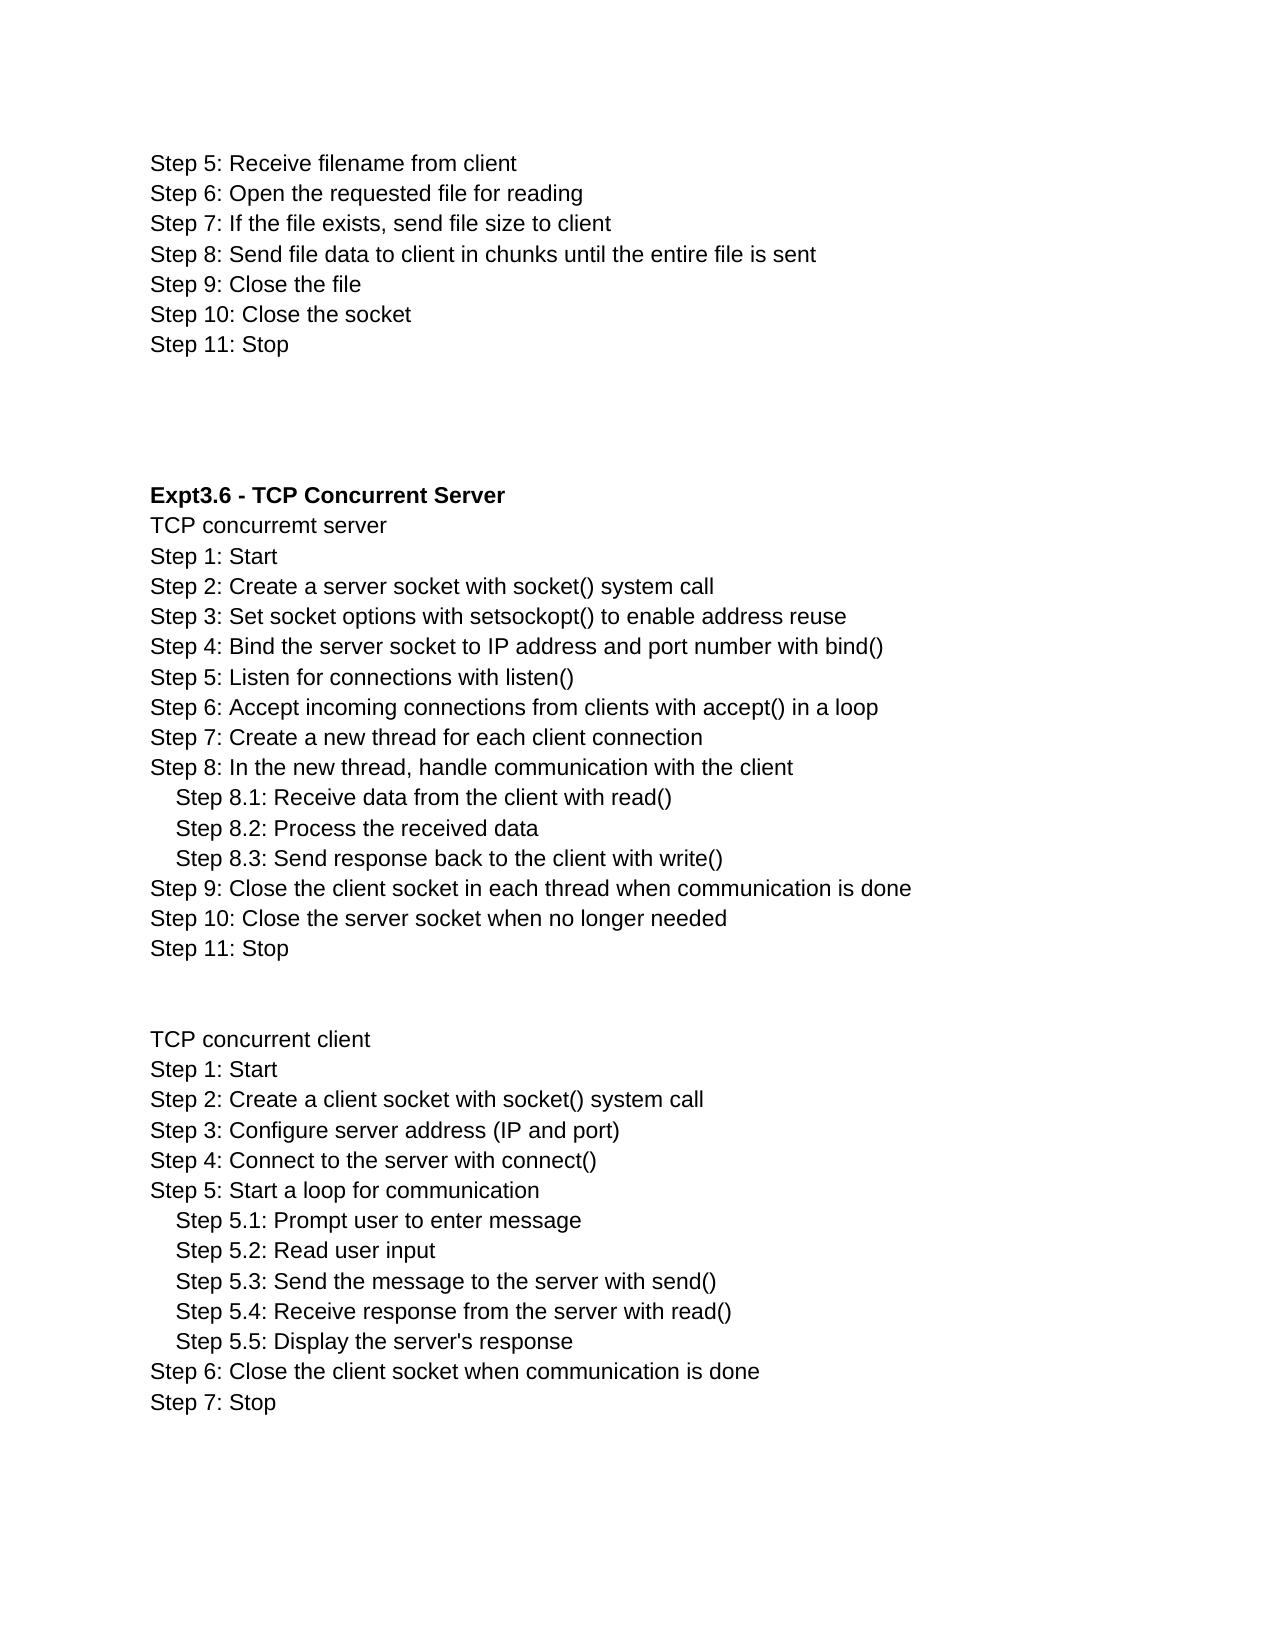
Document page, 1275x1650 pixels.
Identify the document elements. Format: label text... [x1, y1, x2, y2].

text Step 5.5: Display the server's response [150, 1328, 1125, 1354]
text Step 5.4: Receive response from the server with read() [150, 1298, 1125, 1324]
text Step 6: Accept incoming connections from clients with accept() in a loop [150, 694, 1125, 720]
text Step 7: If the file exists, send file size to client [150, 210, 1125, 237]
text Step 8: In the new thread, handle communication with the client [150, 754, 1125, 781]
text Step 11: Stop [150, 935, 1125, 962]
text Step 7: Stop [150, 1388, 1125, 1415]
text Step 2: Create a server socket with socket() system call [150, 573, 1125, 599]
text Step 8: Send file data to client in chunks until the entire file is sent [150, 241, 1125, 267]
text Step 6: Close the client socket when communication is done [150, 1358, 1125, 1385]
text Step 5: Listen for connections with listen() [150, 663, 1125, 690]
text Step 7: Create a new thread for each client connection [150, 724, 1125, 750]
text Step 3: Configure server address (IP and port) [150, 1117, 1125, 1143]
text Step 5.3: Send the message to the server with send() [150, 1268, 1125, 1294]
text Step 6: Open the requested file for reading [150, 180, 1125, 207]
text Step 5: Start a loop for communication [150, 1177, 1125, 1203]
text Step 4: Bind the server socket to IP address and port number with bind() [150, 633, 1125, 660]
text Step 10: Close the socket [150, 301, 1125, 327]
text Step 9: Close the file [150, 271, 1125, 297]
text Step 8.2: Process the received data [150, 814, 1125, 841]
text Step 3: Set socket options with setsockopt() to enable address reuse [150, 603, 1125, 629]
text Step 5.1: Prompt user to enter message [150, 1207, 1125, 1234]
text Expt3.6 - TCP Concurrent Server [150, 482, 1125, 509]
text Step 1: Start [150, 1056, 1125, 1083]
text Step 4: Connect to the server with connect() [150, 1147, 1125, 1173]
text Step 1: Start [150, 543, 1125, 569]
text Step 5.2: Read user input [150, 1237, 1125, 1264]
text Step 11: Stop [150, 331, 1125, 358]
text TCP concurremt server [150, 512, 1125, 539]
text Step 8.1: Receive data from the client with read() [150, 784, 1125, 811]
text Step 8.3: Send response back to the client with write() [150, 845, 1125, 871]
text Step 10: Close the server socket when no longer needed [150, 905, 1125, 932]
text Step 9: Close the client socket in each thread when communication is done [150, 875, 1125, 901]
text Step 5: Receive filename from client [150, 150, 1125, 176]
text TCP concurrent client [150, 1026, 1125, 1052]
text Step 2: Create a client socket with socket() system call [150, 1086, 1125, 1113]
